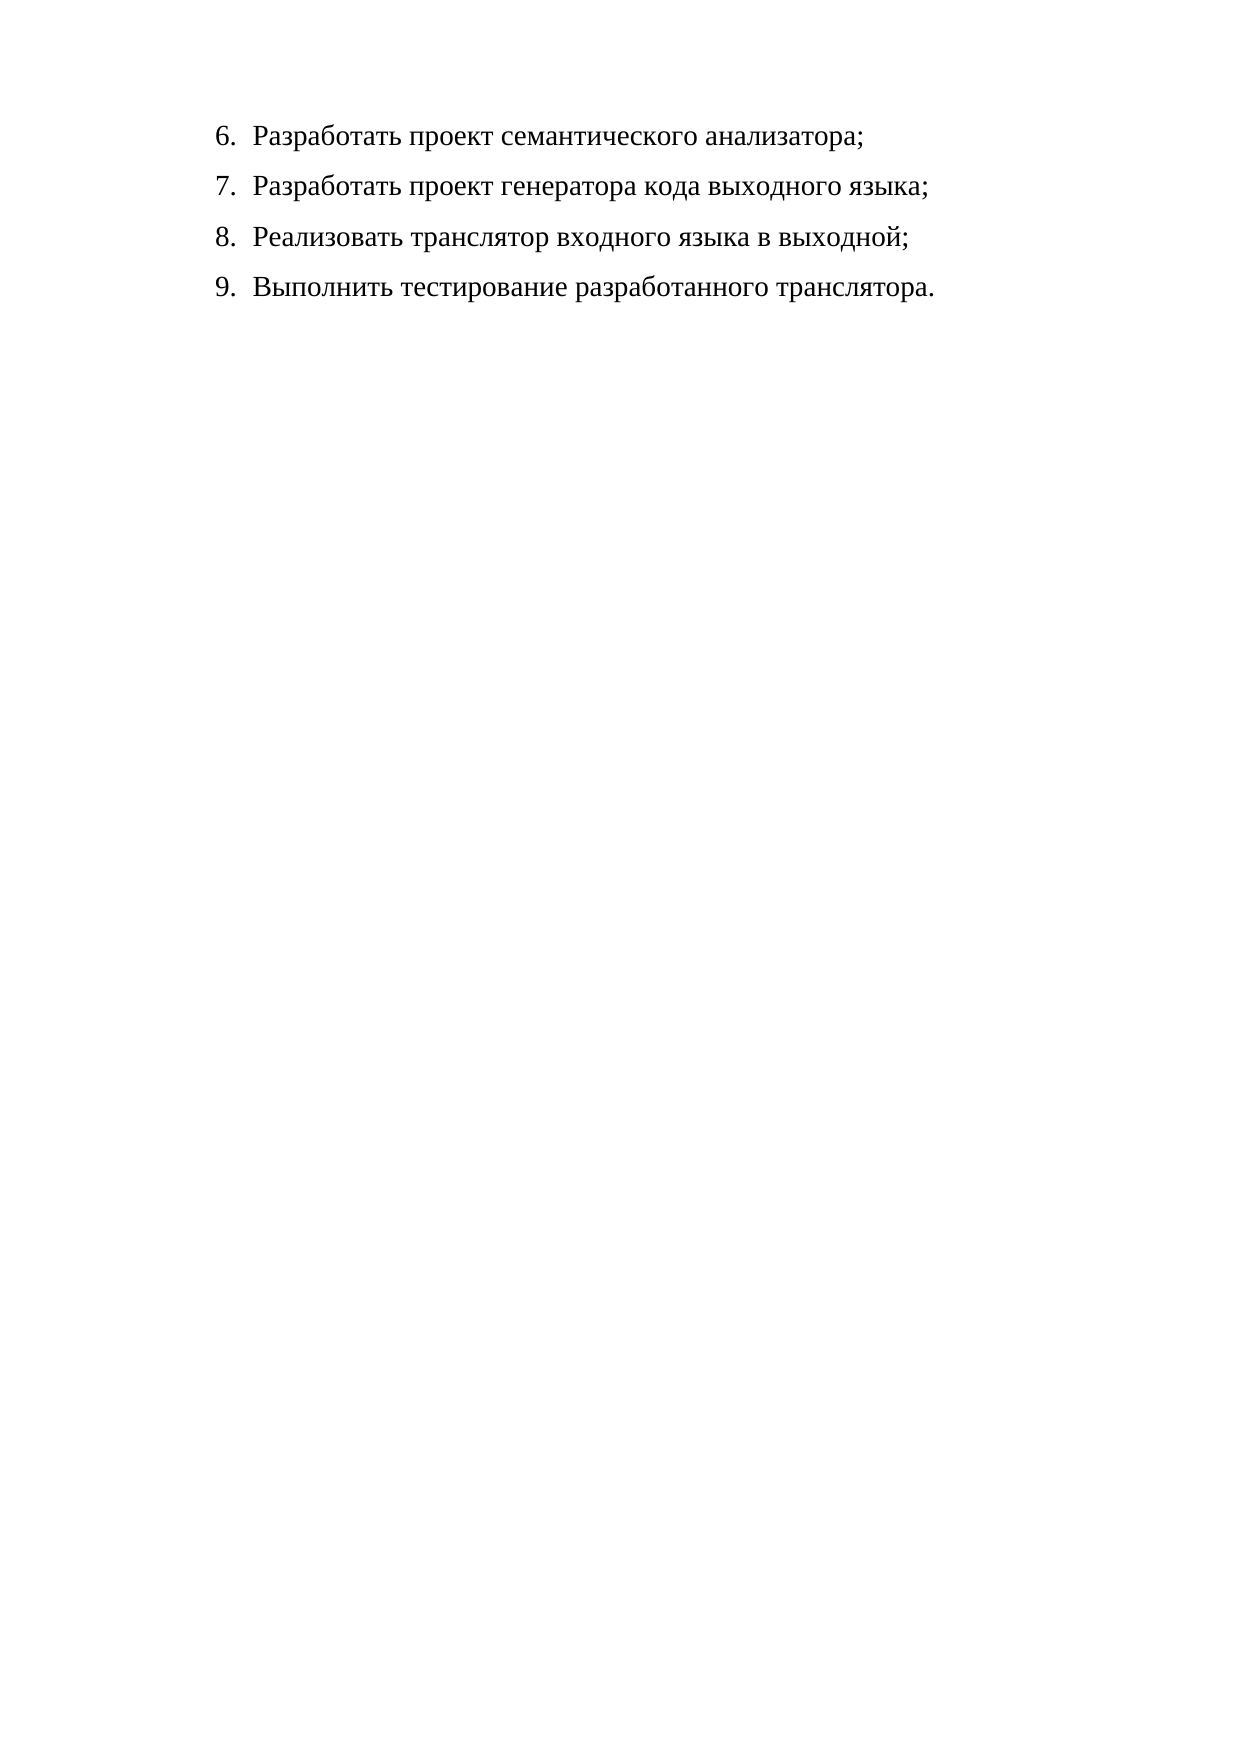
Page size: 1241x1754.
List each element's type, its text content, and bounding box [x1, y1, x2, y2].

list Выполнить тестирование разработанного транслятора. [215, 269, 1152, 303]
list Разработать проект семантического анализатора; [215, 118, 1152, 152]
list Разработать проект генератора кода выходного языка; [215, 168, 1152, 202]
list Реализовать транслятор входного языка в выходной; [215, 219, 1152, 252]
